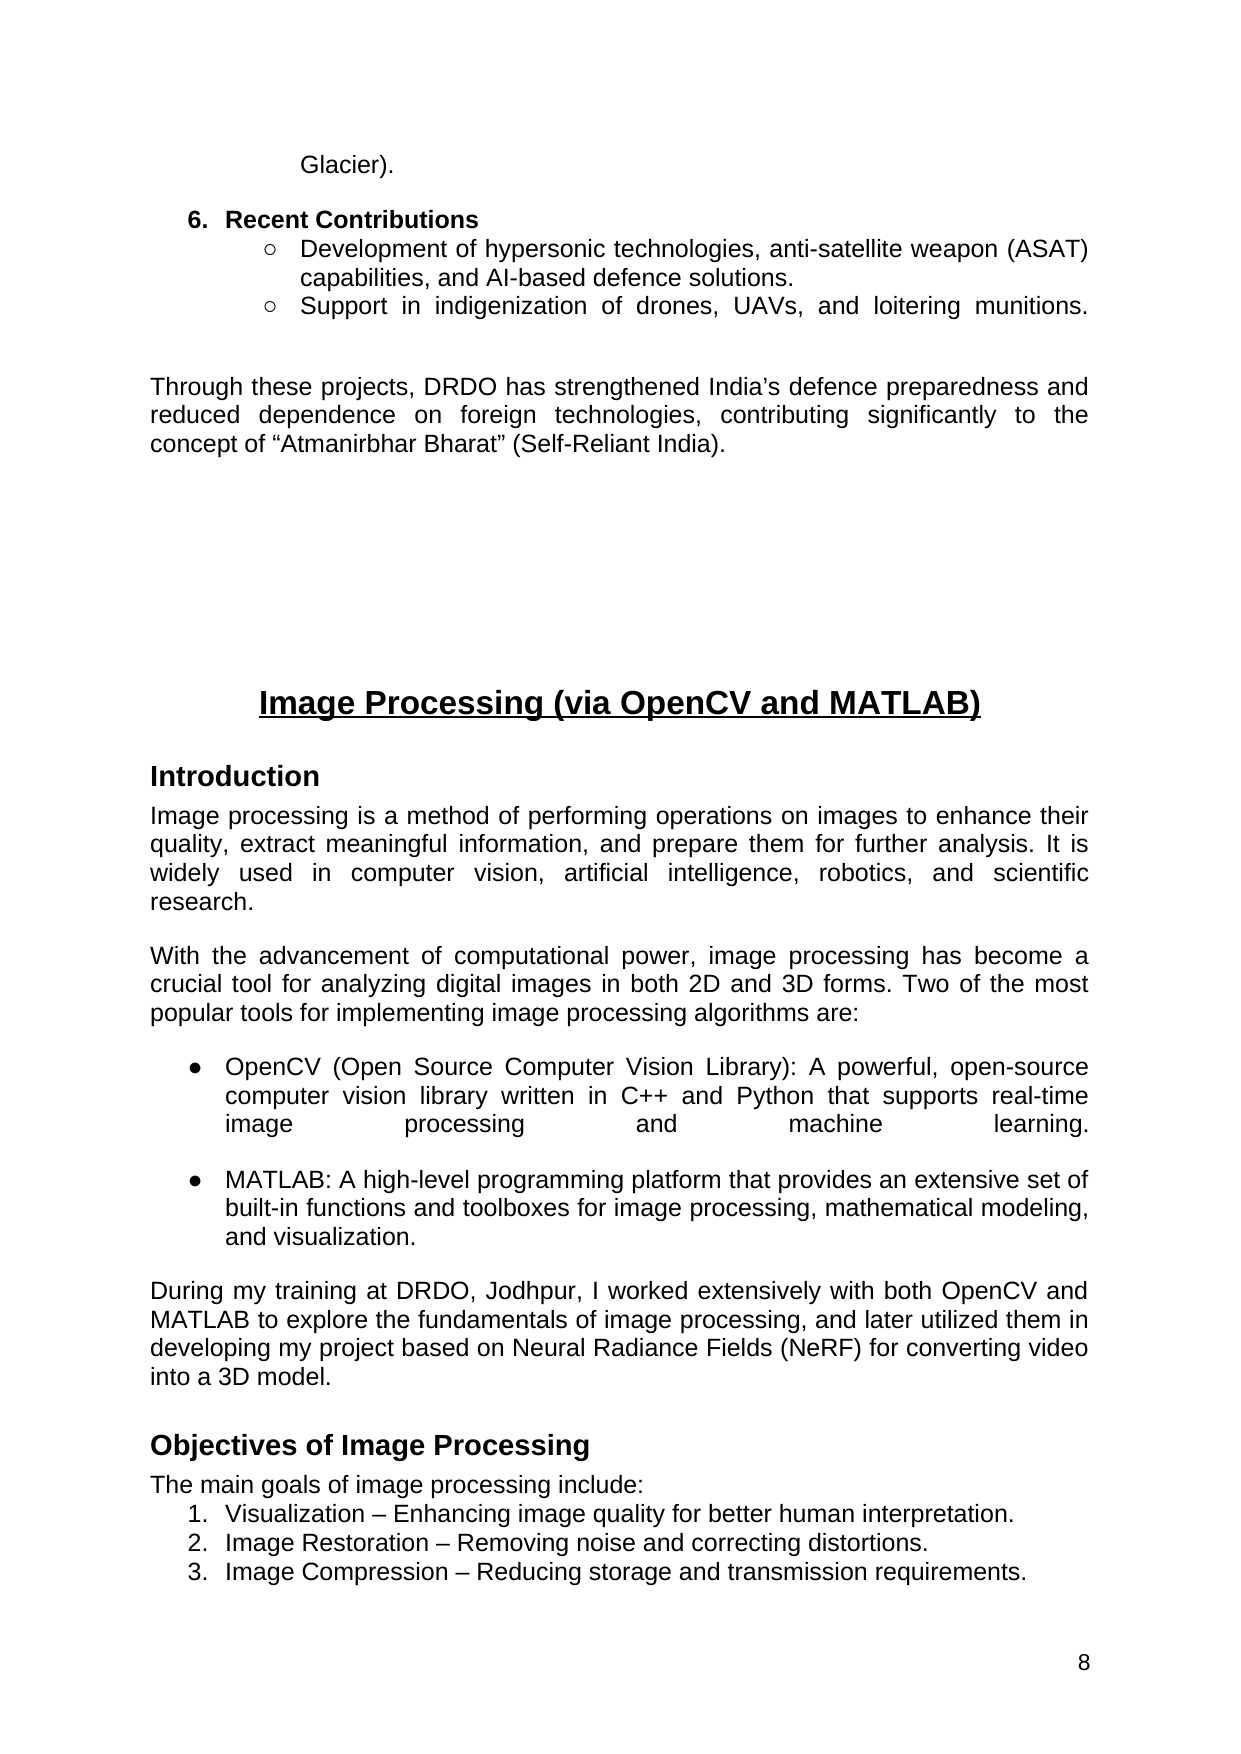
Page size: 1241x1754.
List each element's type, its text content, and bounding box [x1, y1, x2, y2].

text With the advancement of computational power, image processing has become a crucial tool for analyzing digital images in both 2D and 3D forms. Two of the most popular tools for implementing image processing algorithms are: [150, 941, 1090, 1027]
list Support in indigenization of drones, UAVs, and loitering munitions. [262, 291, 1090, 346]
list Image Compression – Reducing storage and transmission requirements. [187, 1556, 1090, 1585]
list MATLAB: A high-level programming platform that provides an extensive set of built-in functions and toolboxes for image processing, mathematical modeling, and visualization. [187, 1164, 1090, 1251]
list OpenCV (Open Source Computer Vision Library): A powerful, open-source computer vision library written in C++ and Python that supports real-time image processing and machine learning. [187, 1052, 1090, 1164]
list Image Restoration – Removing noise and correcting distortions. [187, 1528, 1090, 1556]
subtitle Objectives of Image Processing [150, 1428, 1090, 1462]
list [262, 150, 1090, 205]
list Recent Contributions [187, 205, 1090, 234]
text Through these projects, DRDO has strengthened India’s defence preparedness and reduced dependence on foreign technologies, contributing significantly to the concept of “Atmanirbhar Bharat” (Self-Reliant India). [150, 371, 1090, 458]
list Development of hypersonic technologies, anti-satellite weapon (ASAT) capabilities, and AI-based defence solutions. [262, 234, 1090, 291]
text The main goals of image processing include: [150, 1470, 1090, 1499]
text During my training at DRDO, Jodhpur, I worked extensively with both OpenCV and MATLAB to explore the fundamentals of image processing, and later utilized them in developing my project based on Neural Radiance Fields (NeRF) for converting video into a 3D model. [150, 1276, 1090, 1391]
text Image processing is a method of performing operations on images to enhance their quality, extract meaningful information, and prepare them for further analysis. It is widely used in computer vision, artificial intelligence, robotics, and scientific research. [150, 801, 1090, 916]
subtitle Image Processing (via OpenCV and MATLAB) [150, 683, 1090, 721]
subtitle Introduction [150, 759, 1090, 792]
list Visualization – Enhancing image quality for better human interpretation. [187, 1499, 1090, 1528]
